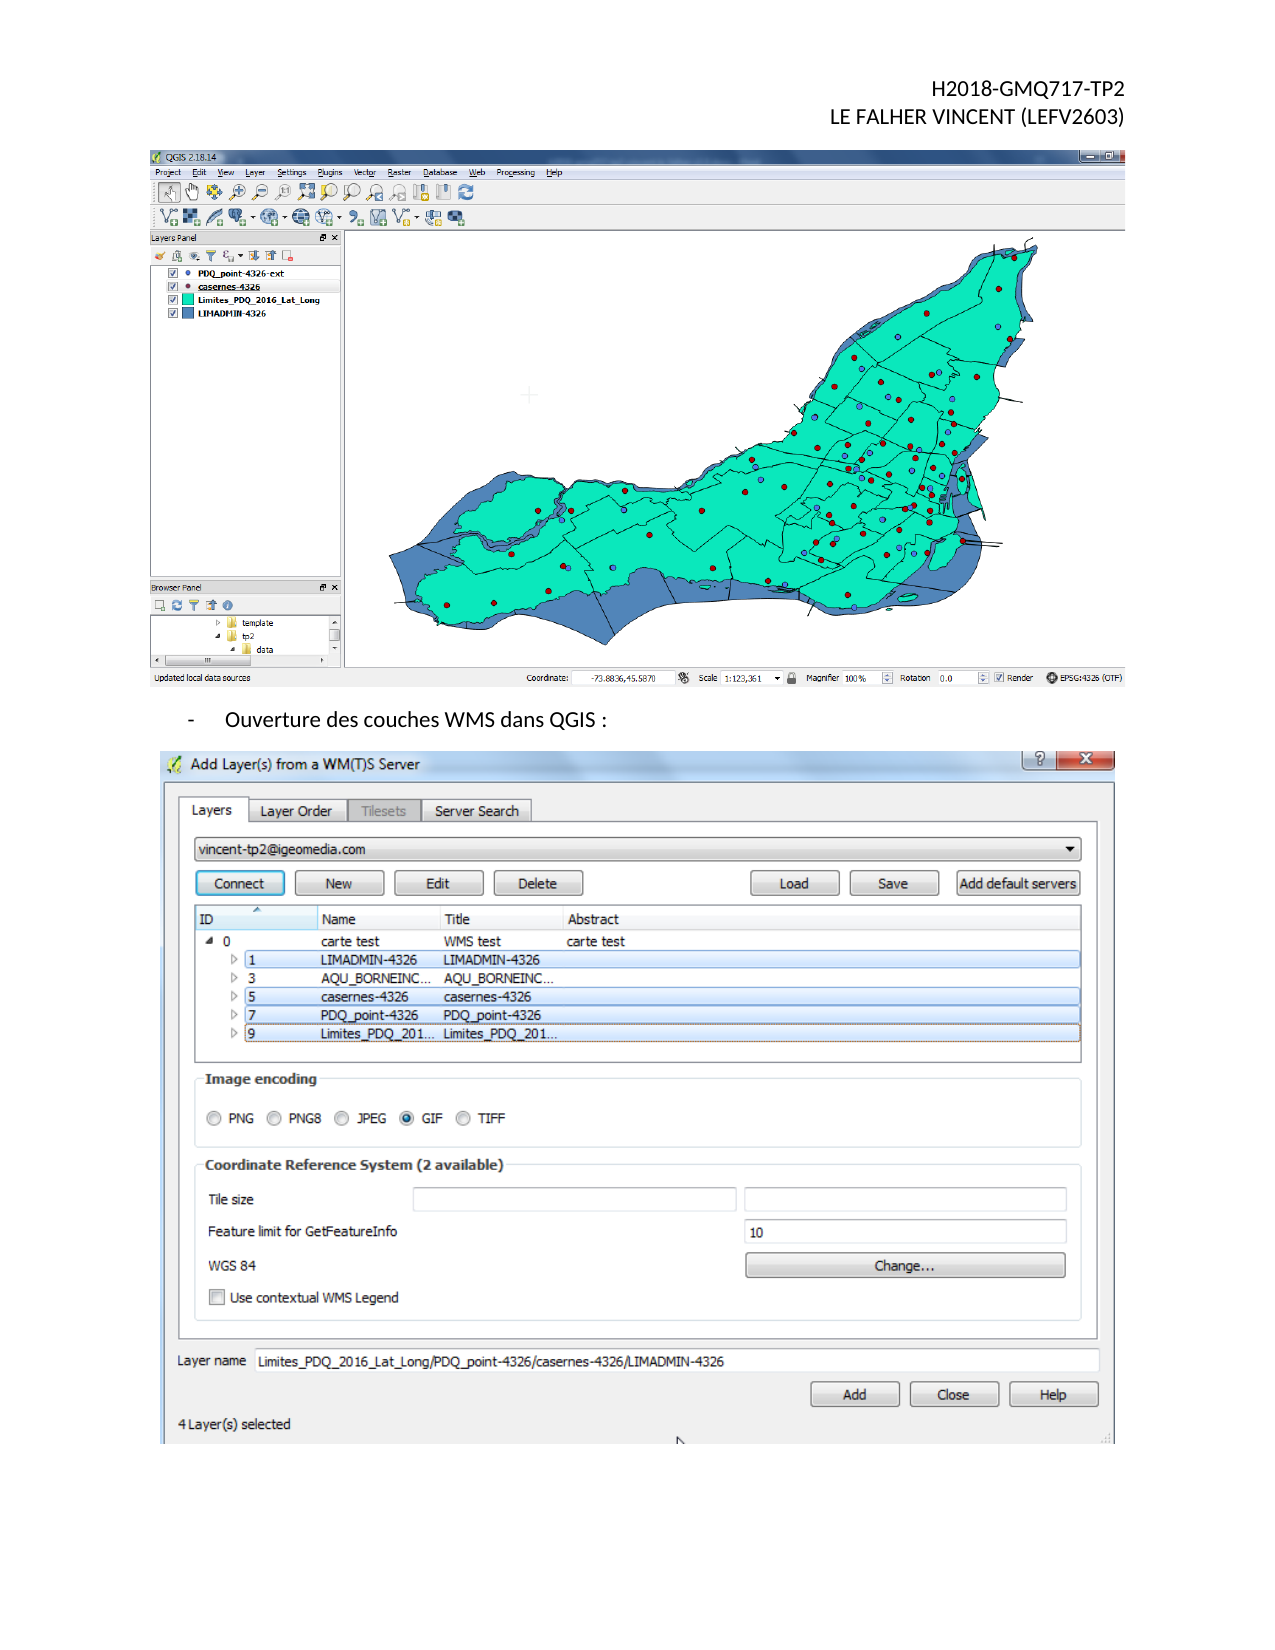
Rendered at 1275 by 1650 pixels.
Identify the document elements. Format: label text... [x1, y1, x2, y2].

picture [150, 150, 1125, 687]
picture [160, 751, 1115, 1444]
list Ouverture des couches WMS dans QGIS : [187, 705, 1125, 733]
